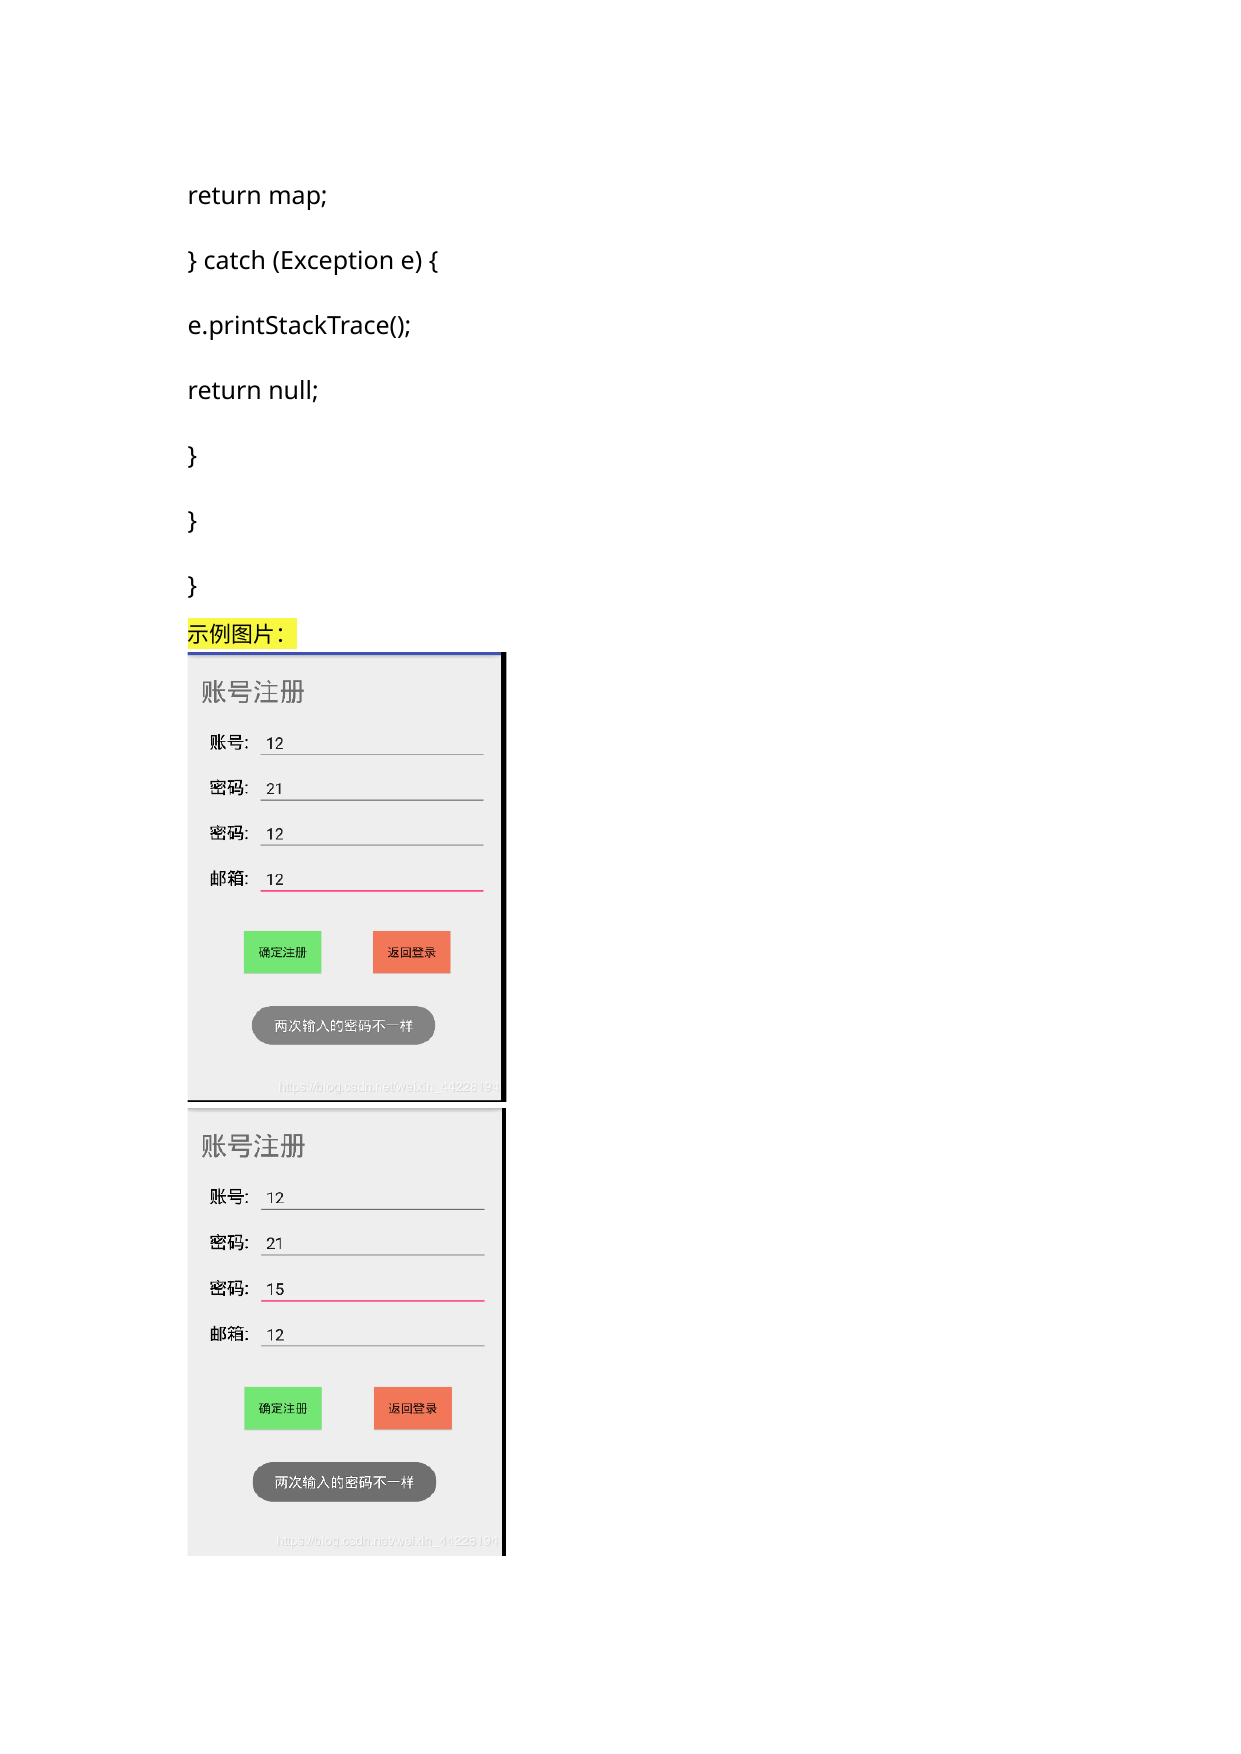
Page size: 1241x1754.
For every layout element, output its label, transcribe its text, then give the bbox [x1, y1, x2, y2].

text 示例图片： [187, 617, 1053, 649]
picture [187, 1108, 506, 1556]
text } catch (Exception e) { [187, 227, 1053, 292]
text } [187, 552, 1053, 617]
picture [187, 652, 507, 1102]
text e.printStackTrace(); [187, 292, 1053, 357]
text return null; [187, 357, 1053, 422]
text } [187, 487, 1053, 552]
text return map; [187, 162, 1053, 227]
text } [187, 422, 1053, 487]
